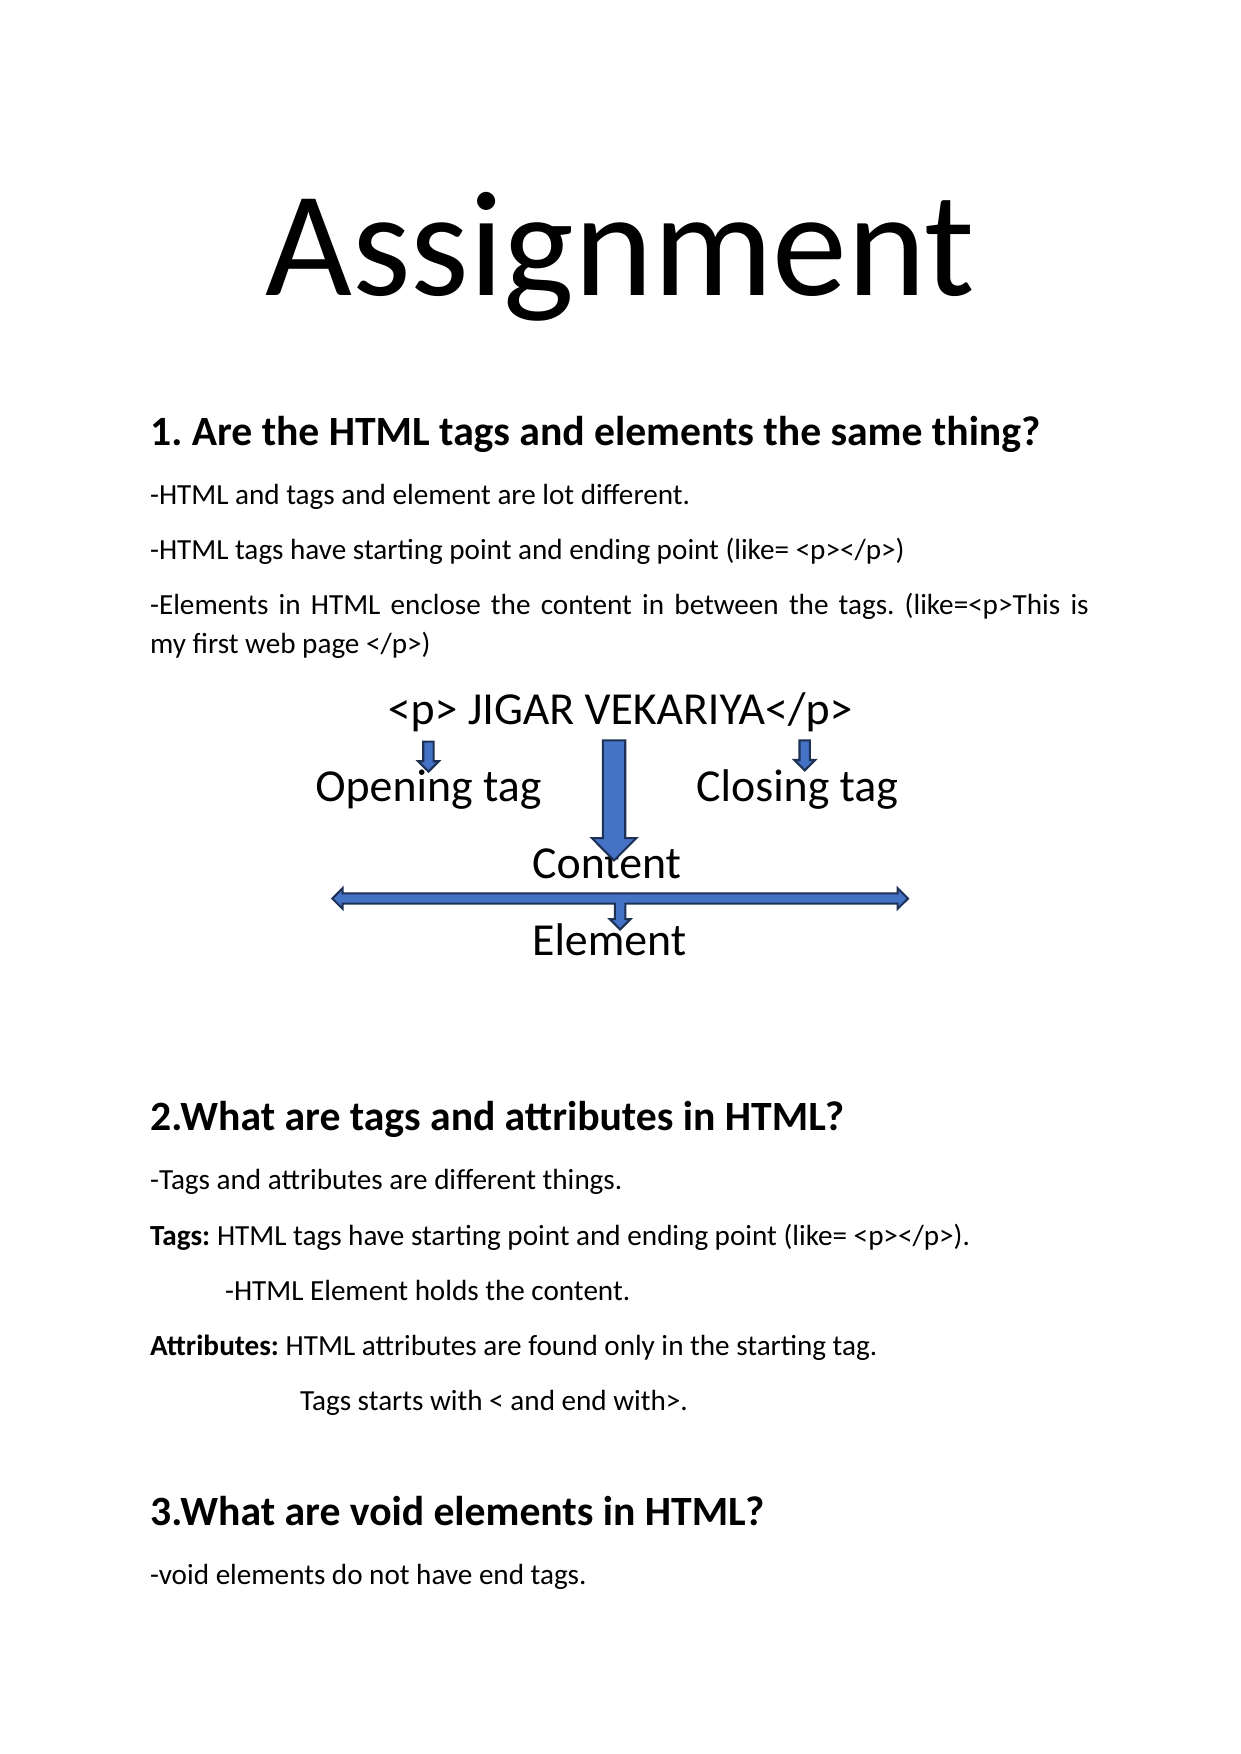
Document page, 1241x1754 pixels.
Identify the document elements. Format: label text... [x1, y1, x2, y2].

text 1. Are the HTML tags and elements the same thing? [150, 405, 1090, 456]
text -Elements in HTML enclose the content in between the tags. (like=<p>This is my first web page </p>) [150, 586, 1090, 661]
text 2.What are tags and attributes in HTML? [150, 1090, 1090, 1141]
text Element [150, 911, 1090, 967]
text Attributes: HTML attributes are found only in the starting tag. [150, 1327, 1090, 1362]
text Tags: HTML tags have starting point and ending point (like= <p></p>). [150, 1217, 1090, 1252]
text -HTML tags have starting point and ending point (like= <p></p>) [150, 531, 1090, 567]
text Opening tag Closing tag [150, 757, 601, 813]
text -Tags and attributes are different things. [150, 1161, 1090, 1197]
text Assignment [150, 150, 1090, 333]
text Tags starts with < and end with>. [150, 1382, 1090, 1417]
text <p> JIGAR VEKARIYA</p> [150, 680, 1090, 736]
text Opening tag Closing tag [627, 757, 1090, 813]
text 3.What are void elements in HTML? [150, 1484, 1090, 1535]
text -HTML Element holds the content. [150, 1272, 1090, 1307]
text -void elements do not have end tags. [150, 1556, 1090, 1592]
text -HTML and tags and element are lot different. [150, 476, 1090, 512]
text Content [150, 834, 1090, 890]
